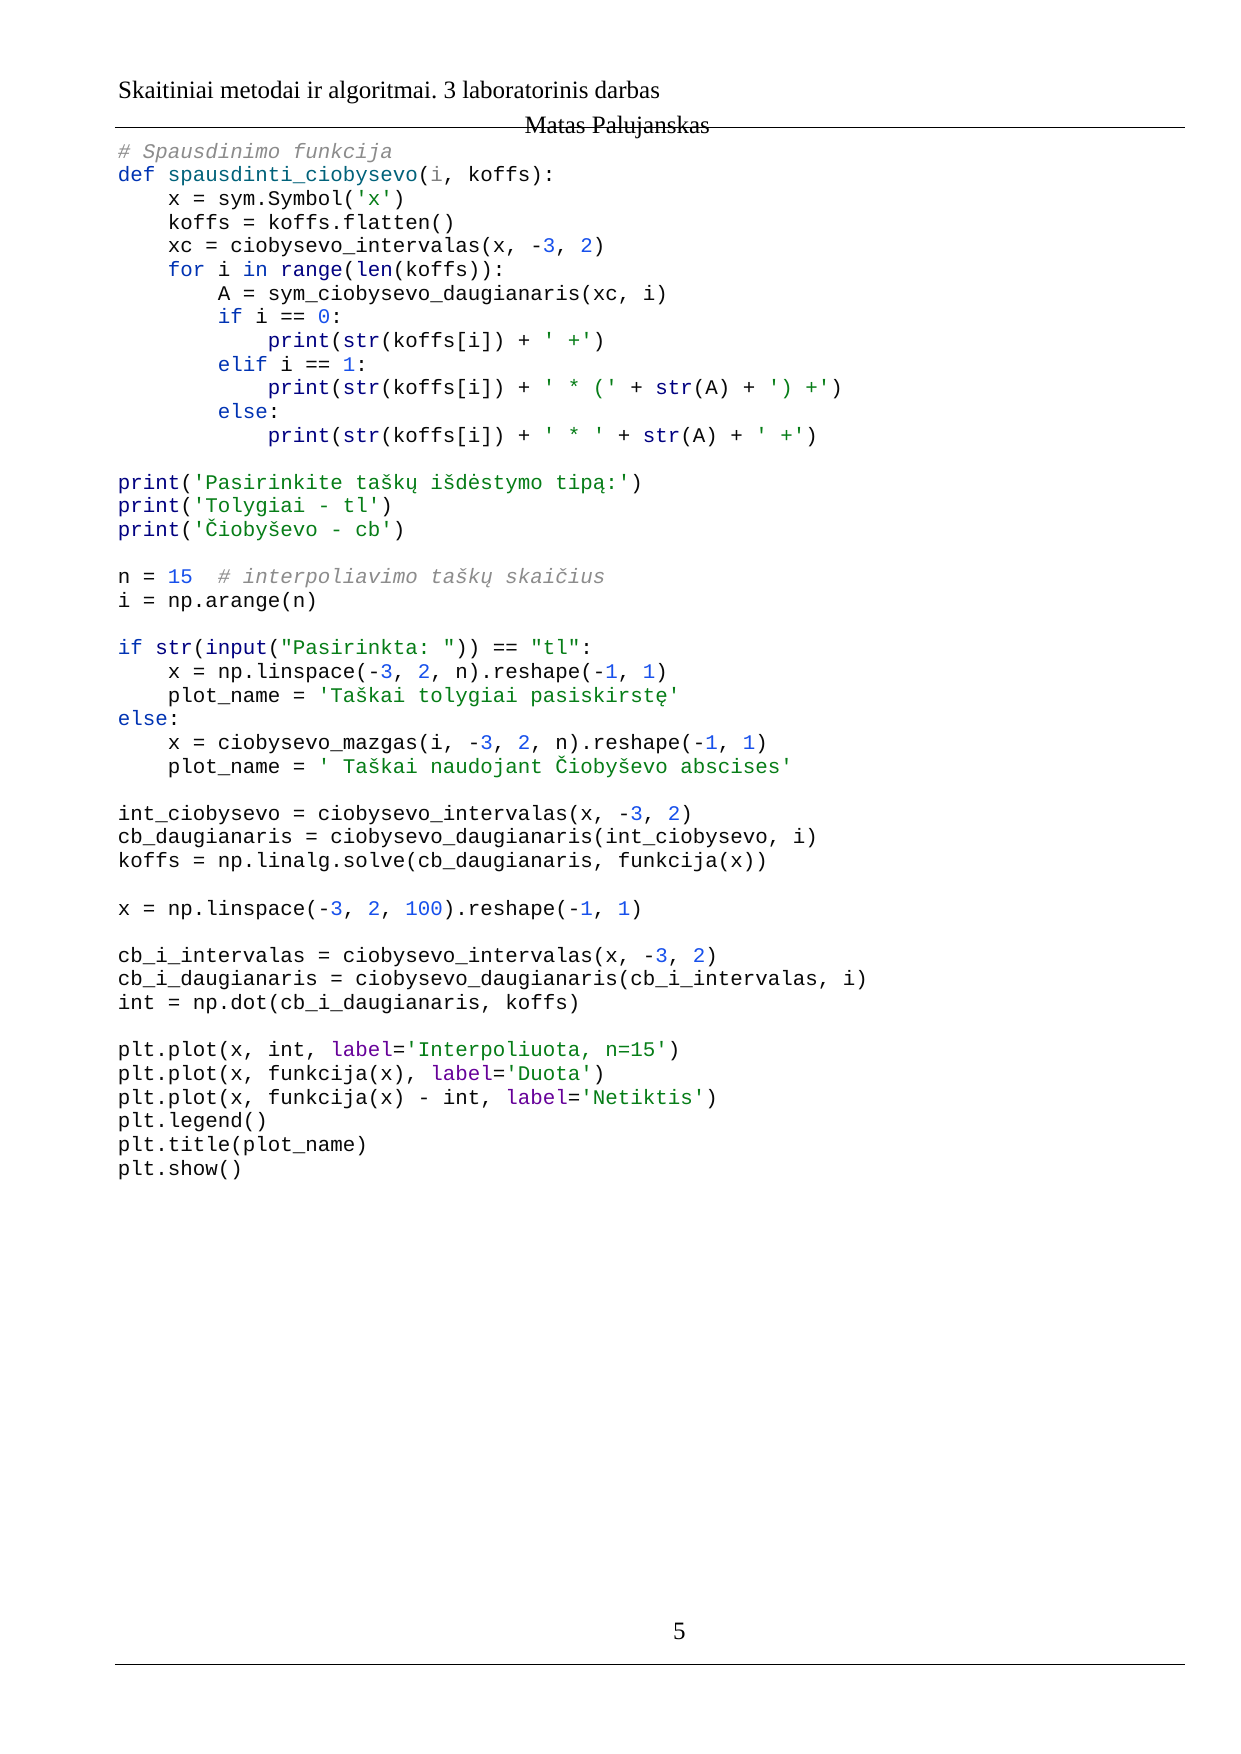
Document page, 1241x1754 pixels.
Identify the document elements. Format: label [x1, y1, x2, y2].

text [118, 141, 1186, 1181]
